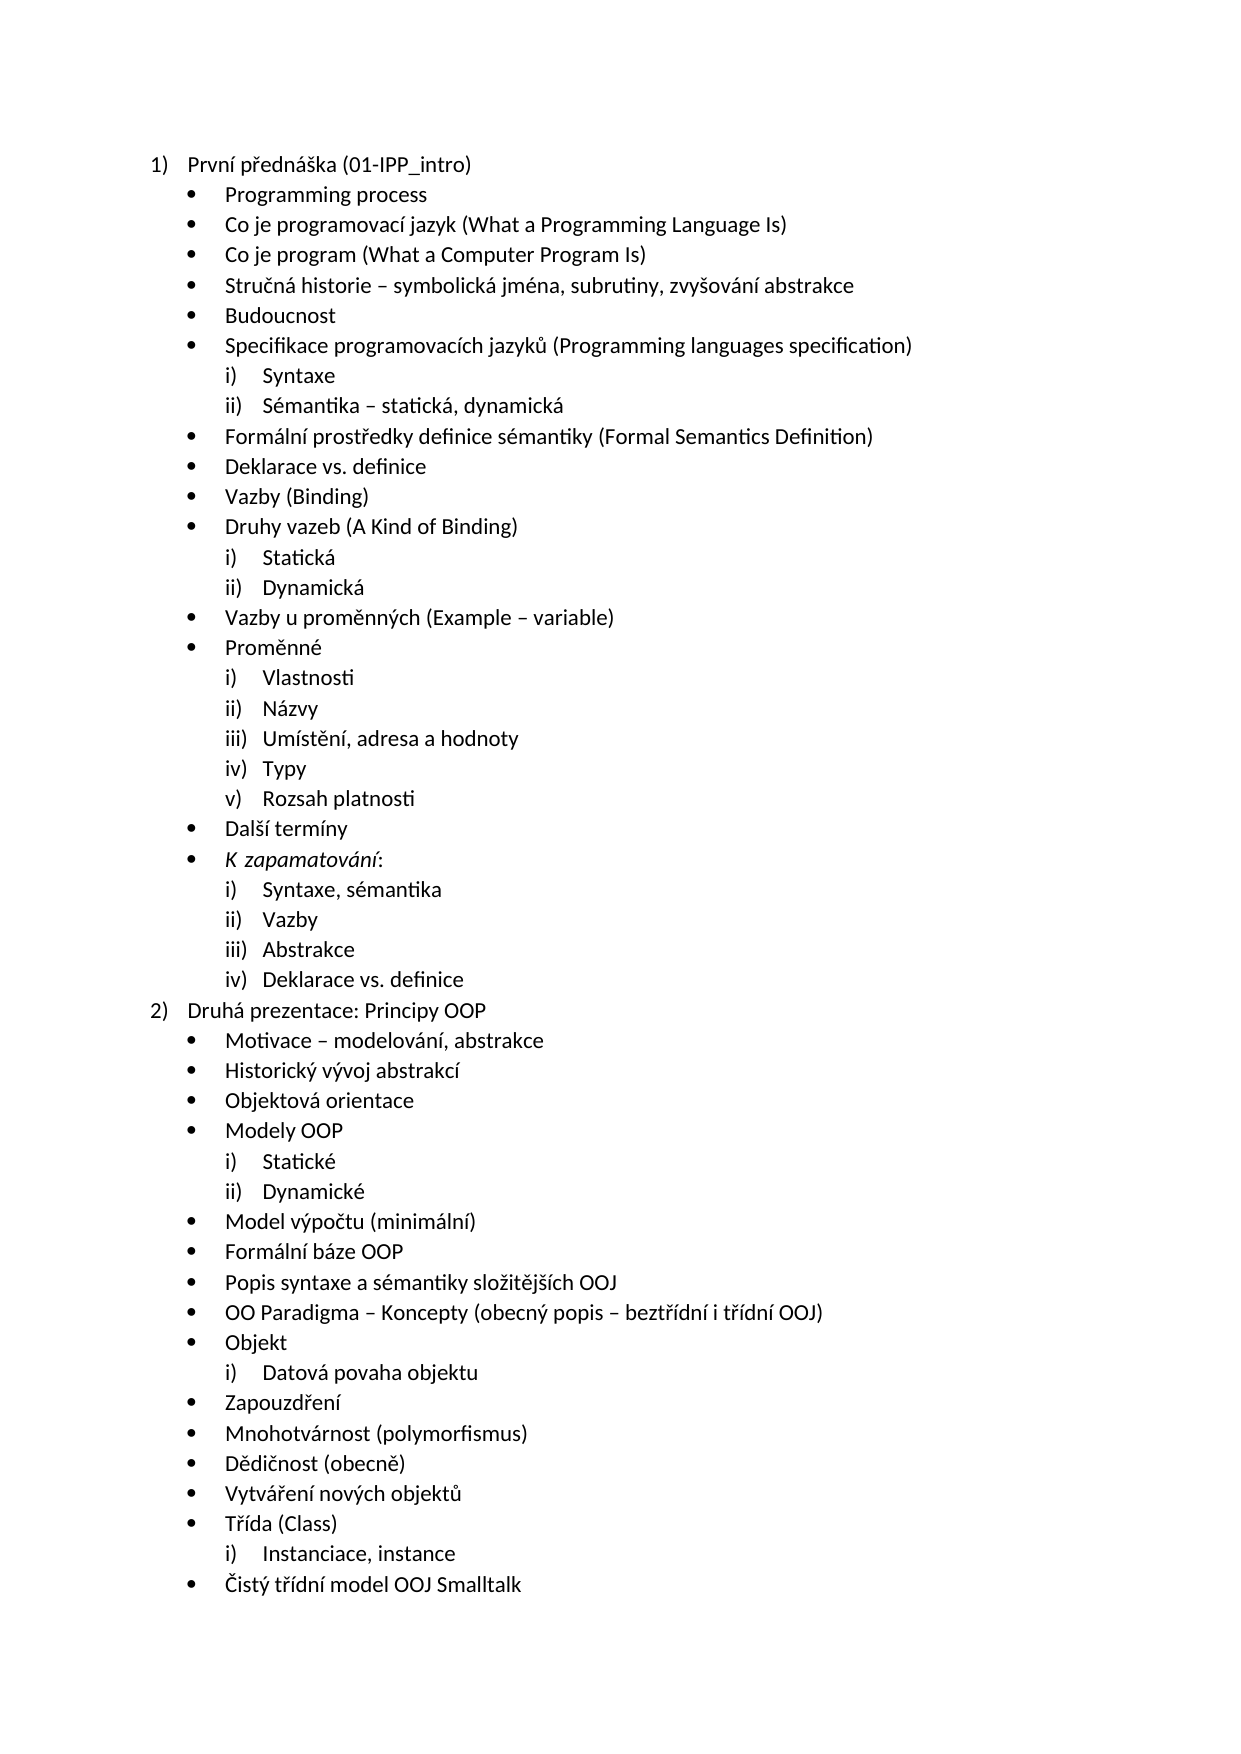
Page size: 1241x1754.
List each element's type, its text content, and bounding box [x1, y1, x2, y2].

list Umístění, adresa a hodnoty [225, 724, 1090, 752]
list Dynamické [225, 1177, 1090, 1205]
list Objektová orientace [187, 1086, 1090, 1114]
list Instanciace, instance [225, 1539, 1090, 1568]
list Vytváření nových objektů [187, 1479, 1090, 1507]
list Další termíny [187, 814, 1090, 843]
list Objekt [187, 1328, 1090, 1356]
list Vazby u proměnných (Example – variable) [187, 603, 1090, 631]
list Druhy vazeb (A Kind of Binding) [187, 512, 1090, 541]
list Historický vývoj abstrakcí [187, 1056, 1090, 1084]
list Deklarace vs. definice [187, 452, 1090, 480]
list Co je programovací jazyk (What a Programming Language Is) [187, 210, 1090, 238]
list Druhá prezentace: Principy OOP [150, 996, 1090, 1024]
list Model výpočtu (minimální) [187, 1207, 1090, 1235]
list Sémantika – statická, dynamická [225, 392, 1090, 420]
list Programming process [187, 180, 1090, 208]
list Co je program (What a Computer Program Is) [187, 241, 1090, 269]
list Motivace – modelování, abstrakce [187, 1026, 1090, 1054]
list Datová povaha objektu [225, 1358, 1090, 1386]
list Abstrakce [225, 935, 1090, 963]
list Vlastnosti [225, 663, 1090, 692]
list Dědičnost (obecně) [187, 1449, 1090, 1477]
list Dynamická [225, 573, 1090, 601]
list Vazby [225, 905, 1090, 933]
list Modely OOP [187, 1117, 1090, 1145]
list Zapouzdření [187, 1388, 1090, 1417]
list Statické [225, 1147, 1090, 1175]
list Budoucnost [187, 301, 1090, 329]
list Syntaxe, sémantika [225, 875, 1090, 903]
list Popis syntaxe a sémantiky složitějších OOJ [187, 1268, 1090, 1296]
list Specifikace programovacích jazyků (Programming languages specification) [187, 331, 1090, 359]
list K zapamatování: [187, 845, 1090, 873]
list Mnohotvárnost (polymorfismus) [187, 1419, 1090, 1447]
list Syntaxe [225, 361, 1090, 389]
list Formální prostředky definice sémantiky (Formal Semantics Definition) [187, 422, 1090, 450]
list Formální báze OOP [187, 1237, 1090, 1266]
list První přednáška (01-IPP_intro) [150, 150, 1090, 178]
list OO Paradigma – Koncepty (obecný popis – beztřídní i třídní OOJ) [187, 1298, 1090, 1326]
list Čistý třídní model OOJ Smalltalk [187, 1570, 1090, 1598]
list Deklarace vs. definice [225, 966, 1090, 994]
list Vazby (Binding) [187, 482, 1090, 510]
list Proměnné [187, 633, 1090, 661]
list Názvy [225, 694, 1090, 722]
list Třída (Class) [187, 1509, 1090, 1537]
list Typy [225, 754, 1090, 782]
list Rozsah platnosti [225, 784, 1090, 812]
list Statická [225, 543, 1090, 571]
list Stručná historie – symbolická jména, subrutiny, zvyšování abstrakce [187, 271, 1090, 299]
